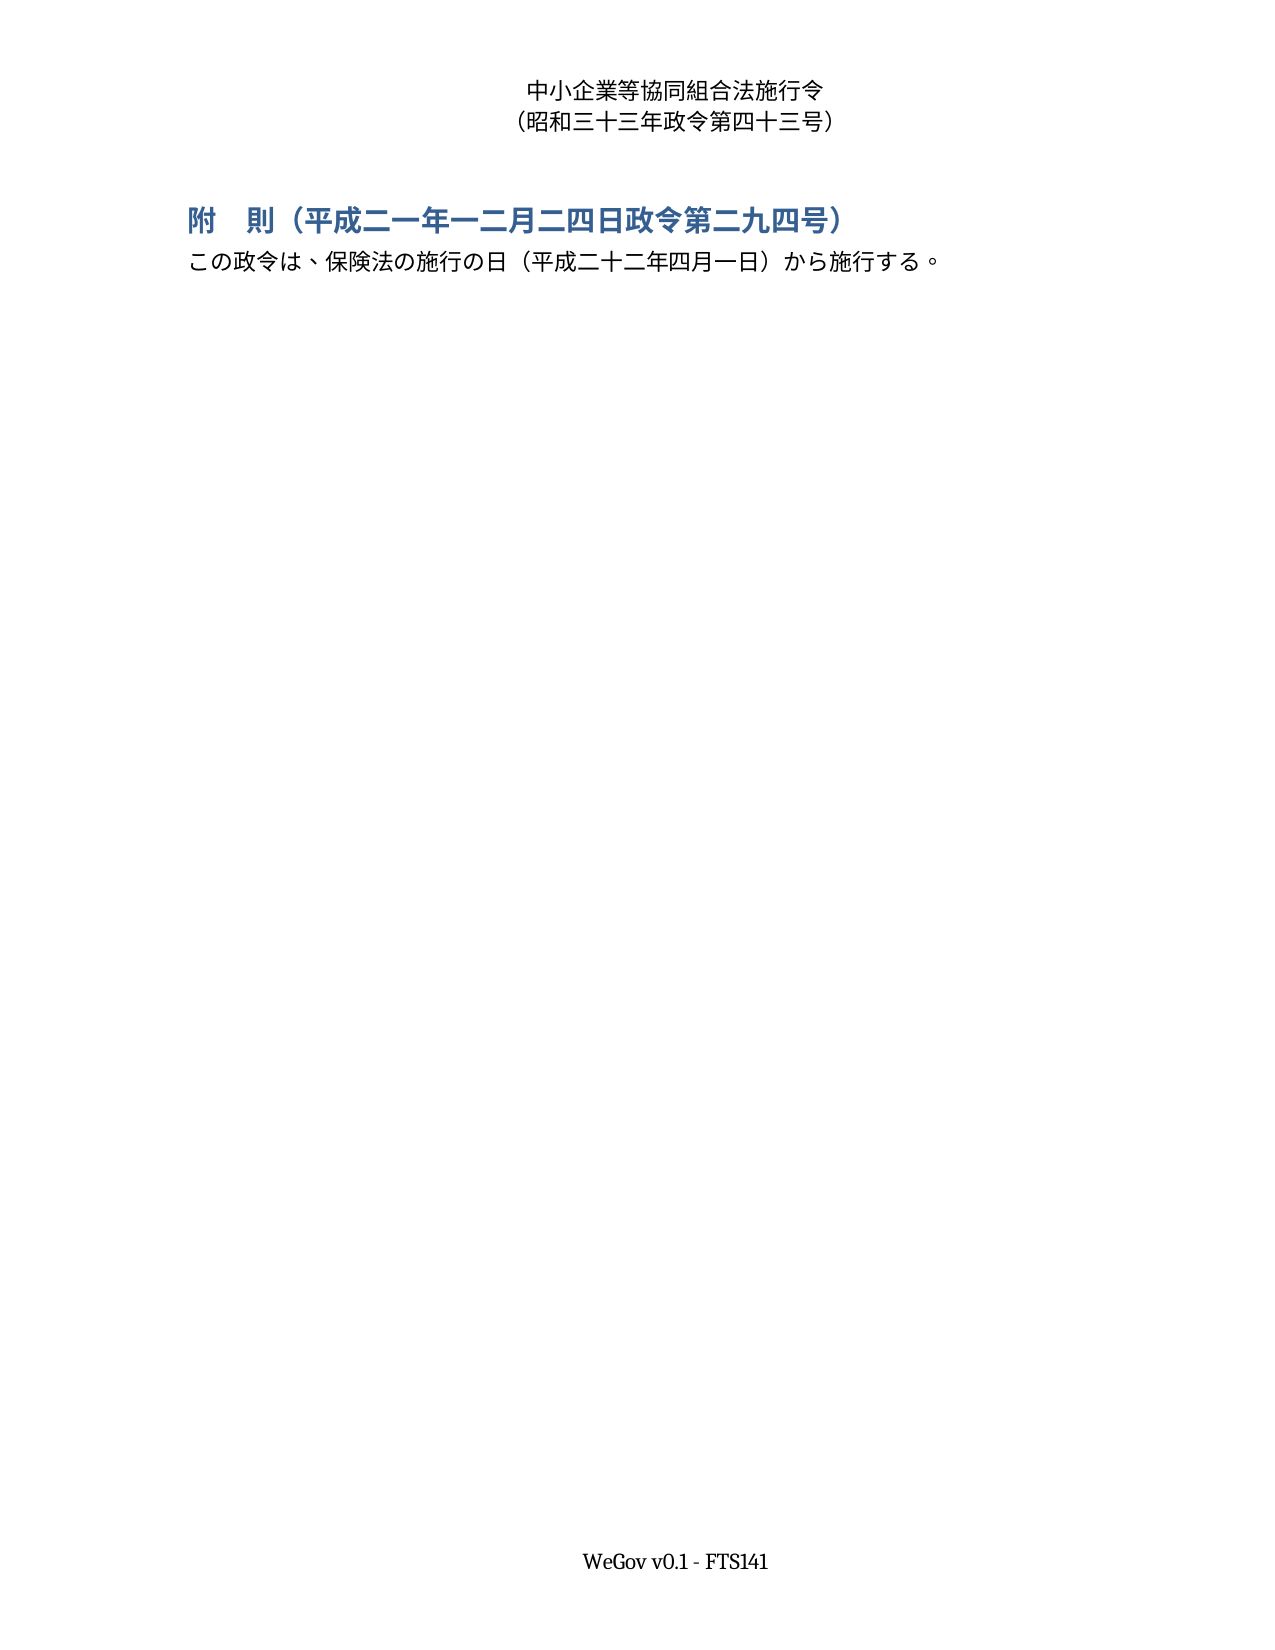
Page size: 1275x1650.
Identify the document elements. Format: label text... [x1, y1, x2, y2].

subtitle 附 則（平成二一年一二月二四日政令第二九四号） [187, 200, 1087, 240]
text この政令は、保険法の施行の日（平成二十二年四月一日）から施行する。 [187, 246, 1087, 277]
